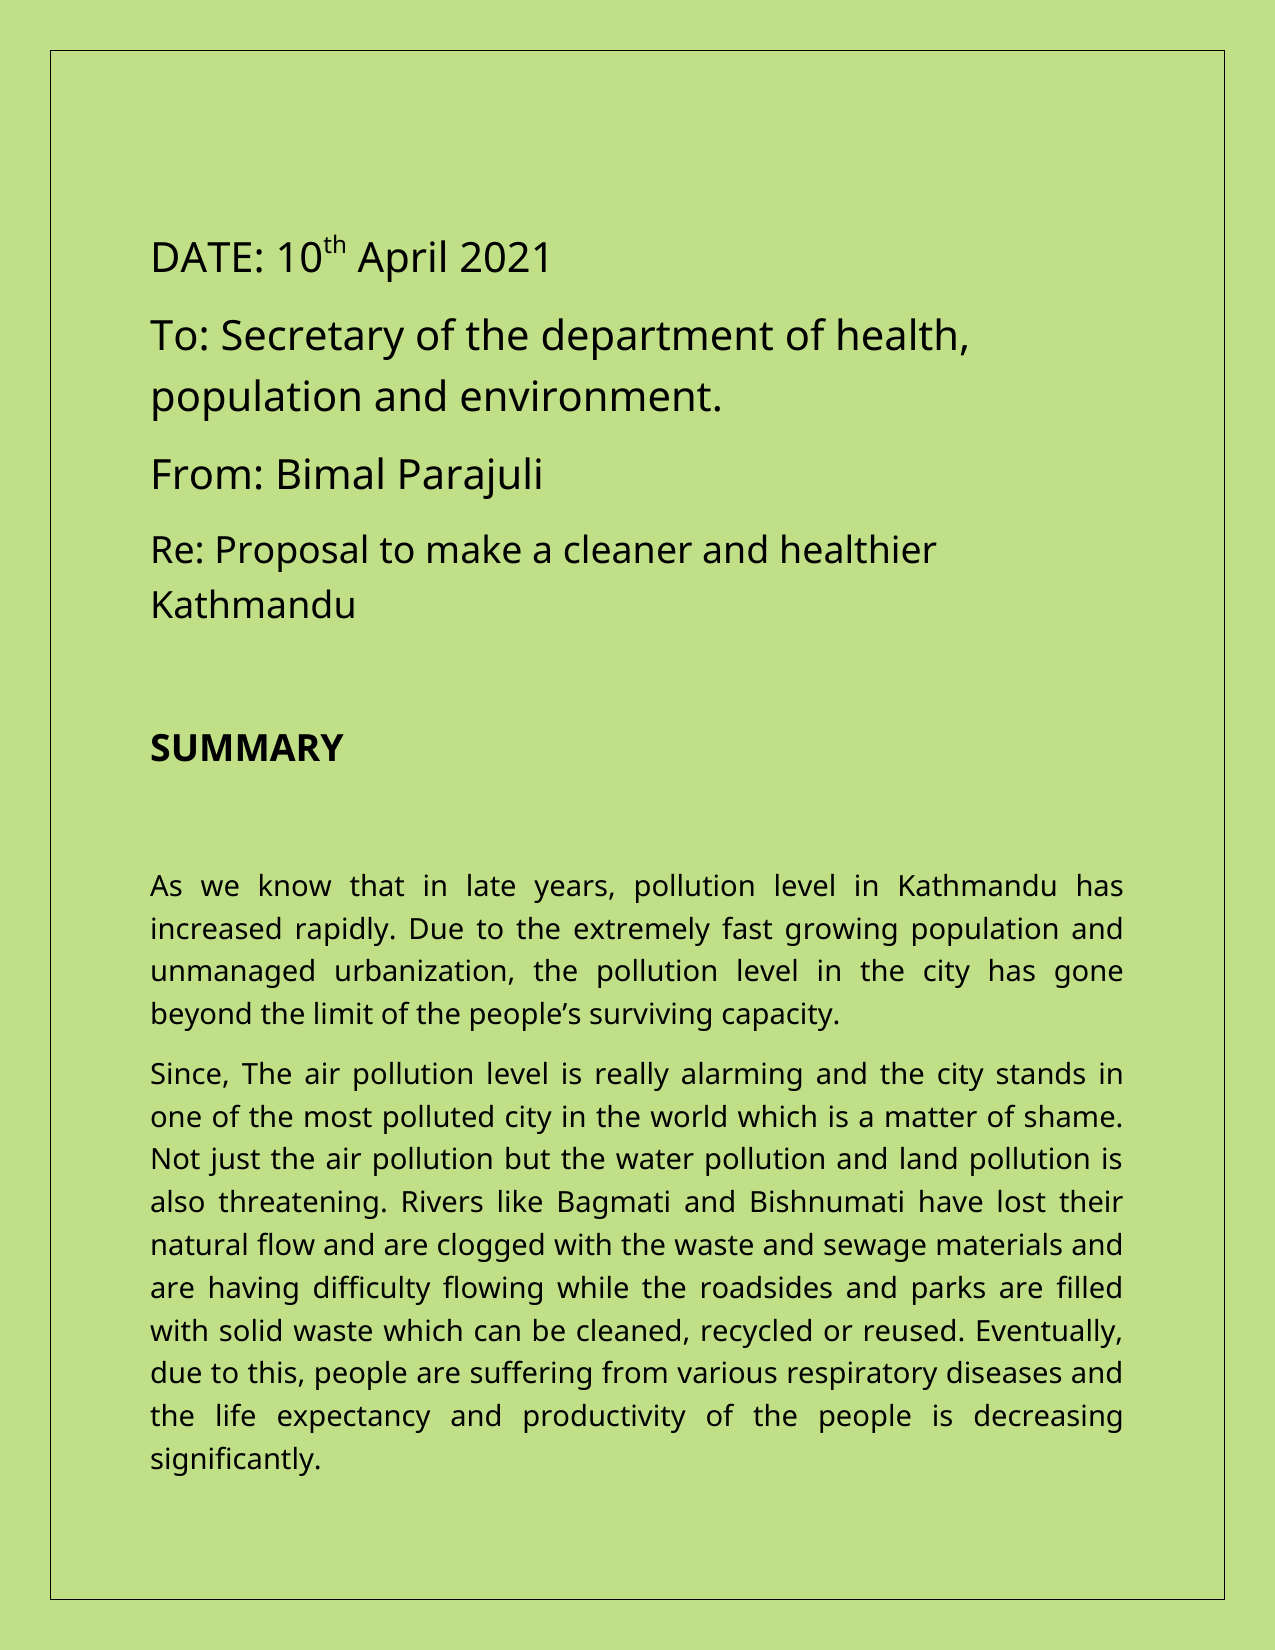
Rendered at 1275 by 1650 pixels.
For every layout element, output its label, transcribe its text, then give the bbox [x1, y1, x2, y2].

text DATE: 10th April 2021 [150, 228, 1125, 285]
text As we know that in late years, pollution level in Kathmandu has increased rapidly. Due to the extremely fast growing population and unmanaged urbanization, the pollution level in the city has gone beyond the limit of the people’s surviving capacity. [150, 865, 1125, 1033]
text Since, The air pollution level is really alarming and the city stands in one of the most polluted city in the world which is a matter of shame. Not just the air pollution but the water pollution and land pollution is also threatening. Rivers like Bagmati and Bishnumati have lost their natural flow and are clogged with the waste and sewage materials and are having difficulty flowing while the roadsides and parks are filled with solid waste which can be cleaned, recycled or reused. Eventually, due to this, people are suffering from various respiratory diseases and the life expectancy and productivity of the people is decreasing significantly. [150, 1053, 1125, 1478]
text To: Secretary of the department of health, population and environment. [150, 306, 1125, 424]
text From: Bimal Parajuli [150, 445, 1125, 502]
text Re: Proposal to make a cleaner and healthier Kathmandu [150, 523, 1125, 629]
text SUMMARY [150, 722, 1125, 773]
